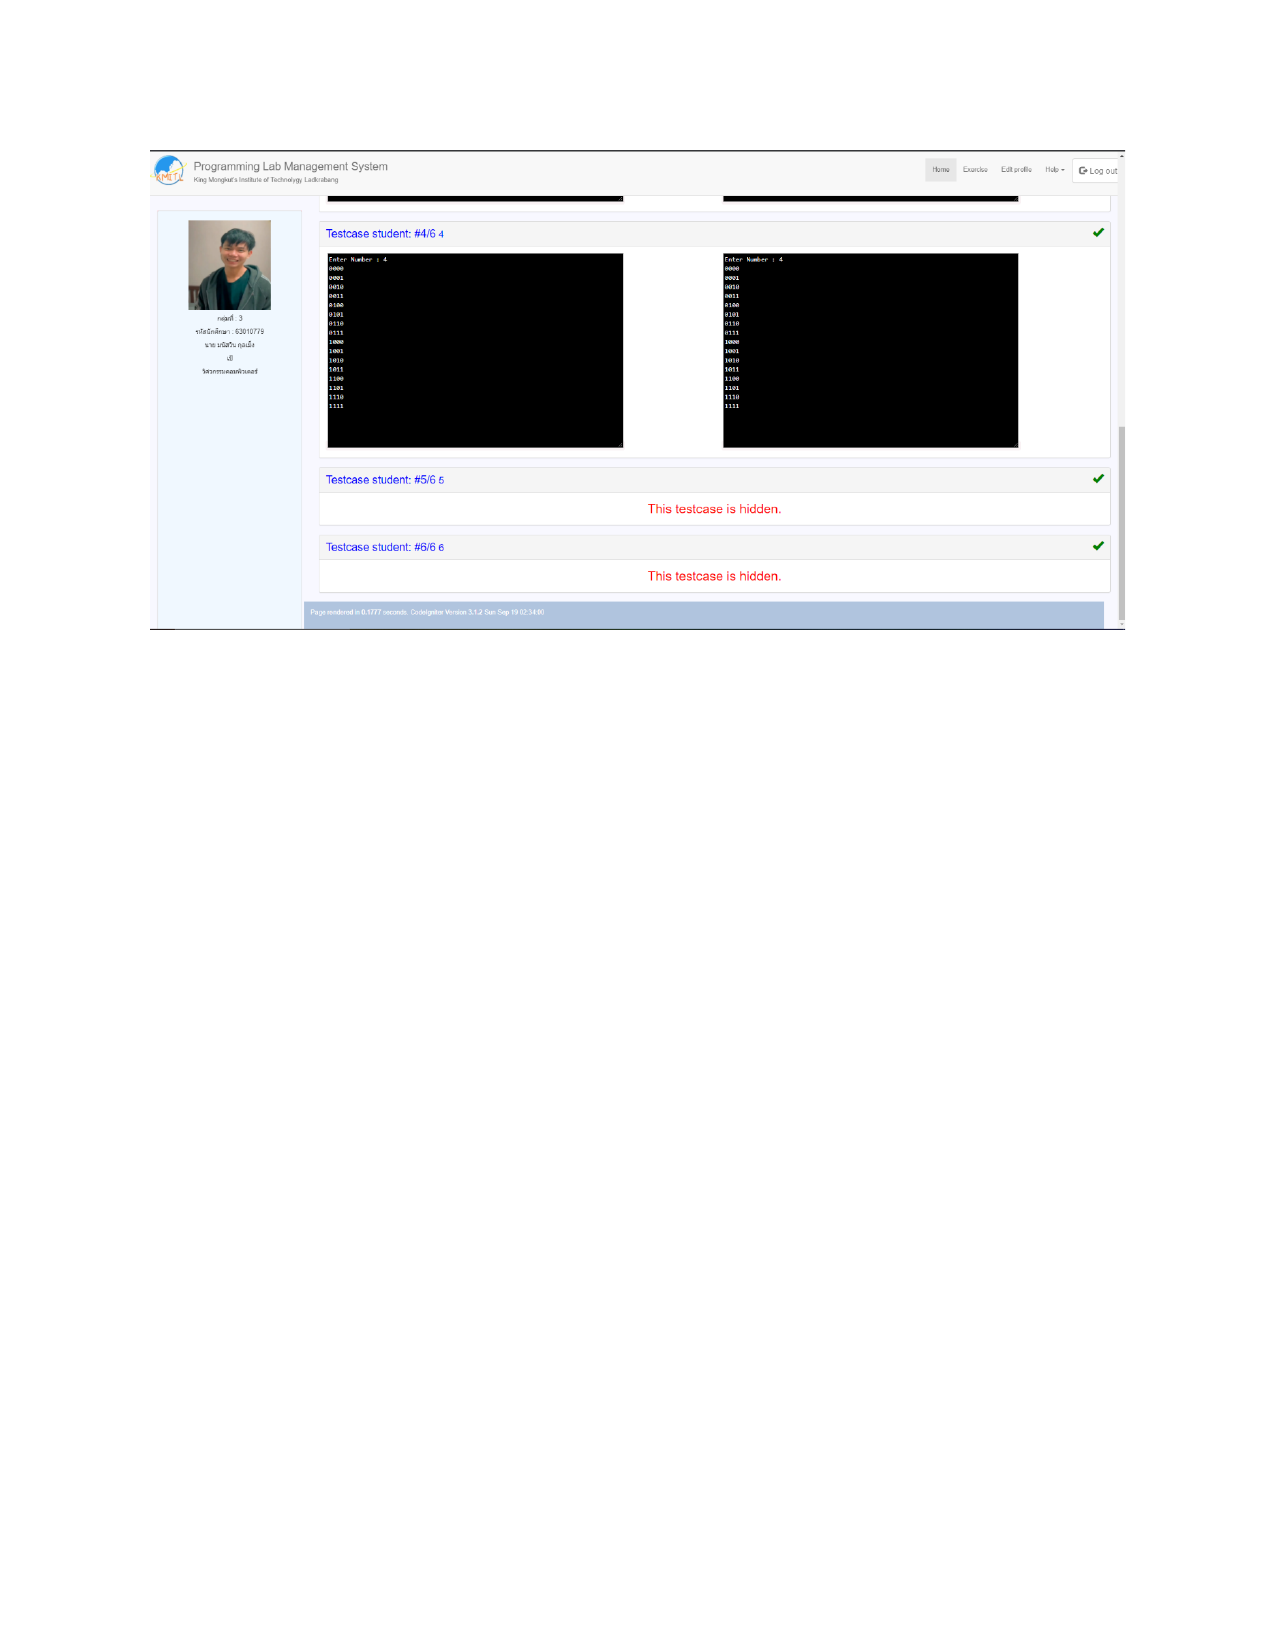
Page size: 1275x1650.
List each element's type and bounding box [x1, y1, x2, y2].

picture [150, 150, 1125, 630]
